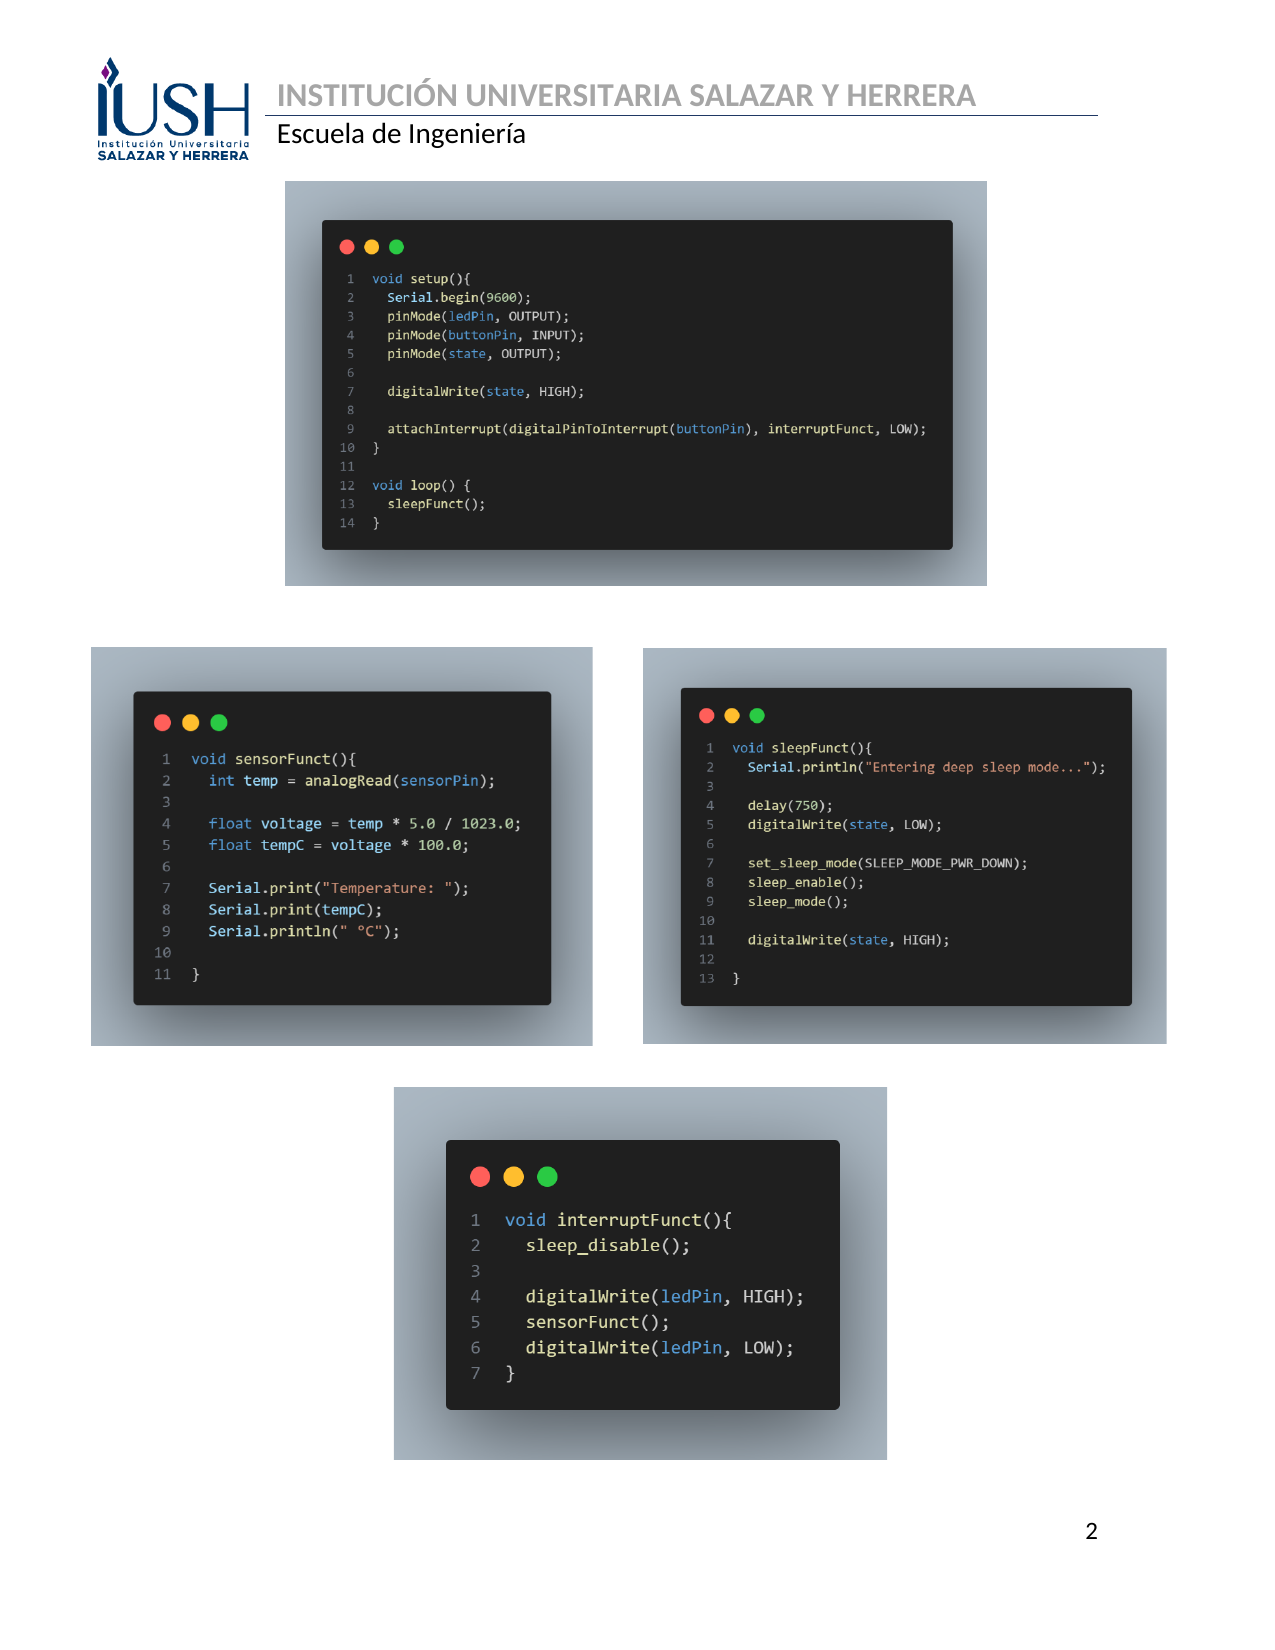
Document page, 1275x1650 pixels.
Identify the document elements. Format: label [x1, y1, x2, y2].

picture [89, 647, 593, 1045]
picture [641, 648, 1166, 1042]
picture [283, 181, 986, 585]
picture [95, 55, 251, 162]
picture [393, 1087, 887, 1460]
